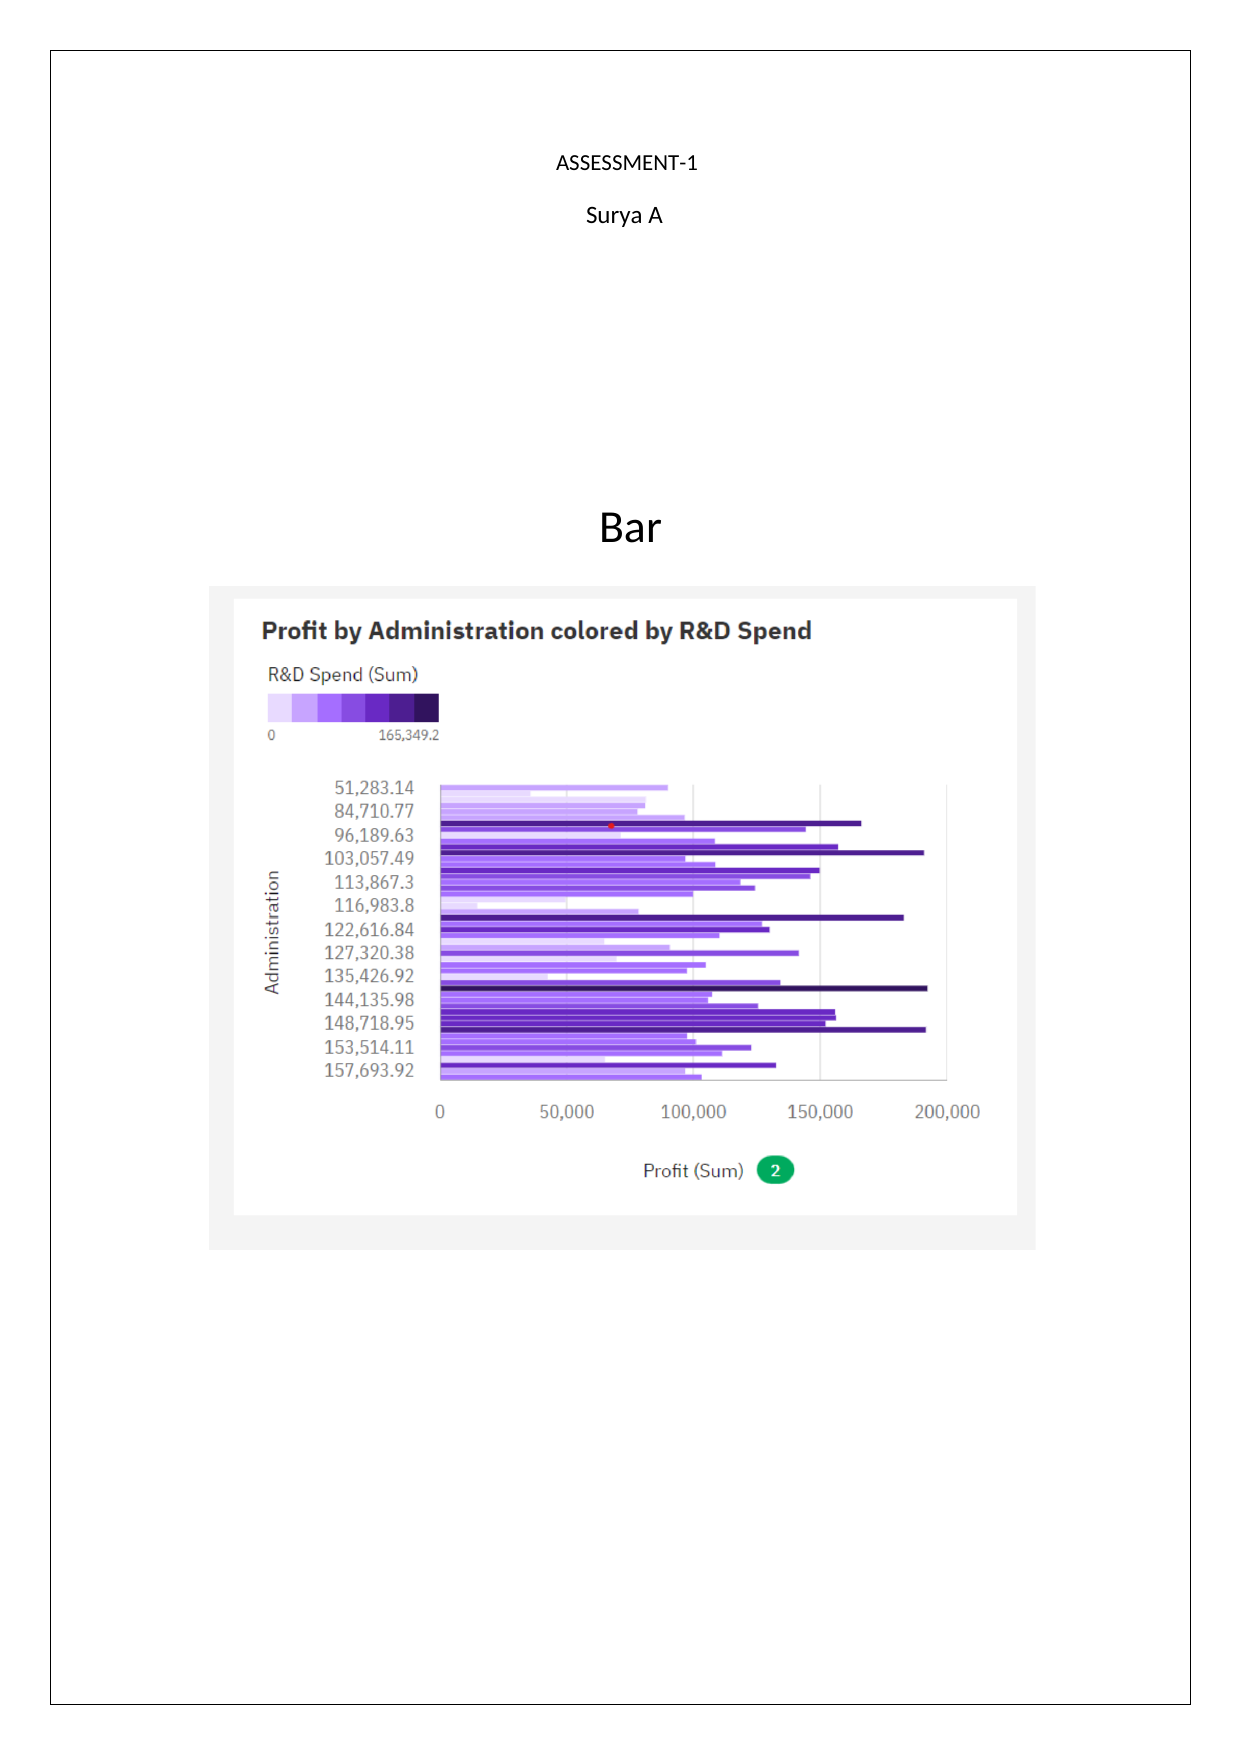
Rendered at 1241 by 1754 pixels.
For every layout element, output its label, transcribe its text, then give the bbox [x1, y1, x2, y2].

text Bar [175, 498, 662, 554]
picture [208, 585, 1036, 1250]
text Surya A [175, 199, 662, 229]
text ASSESSMENT-1 [175, 148, 698, 176]
